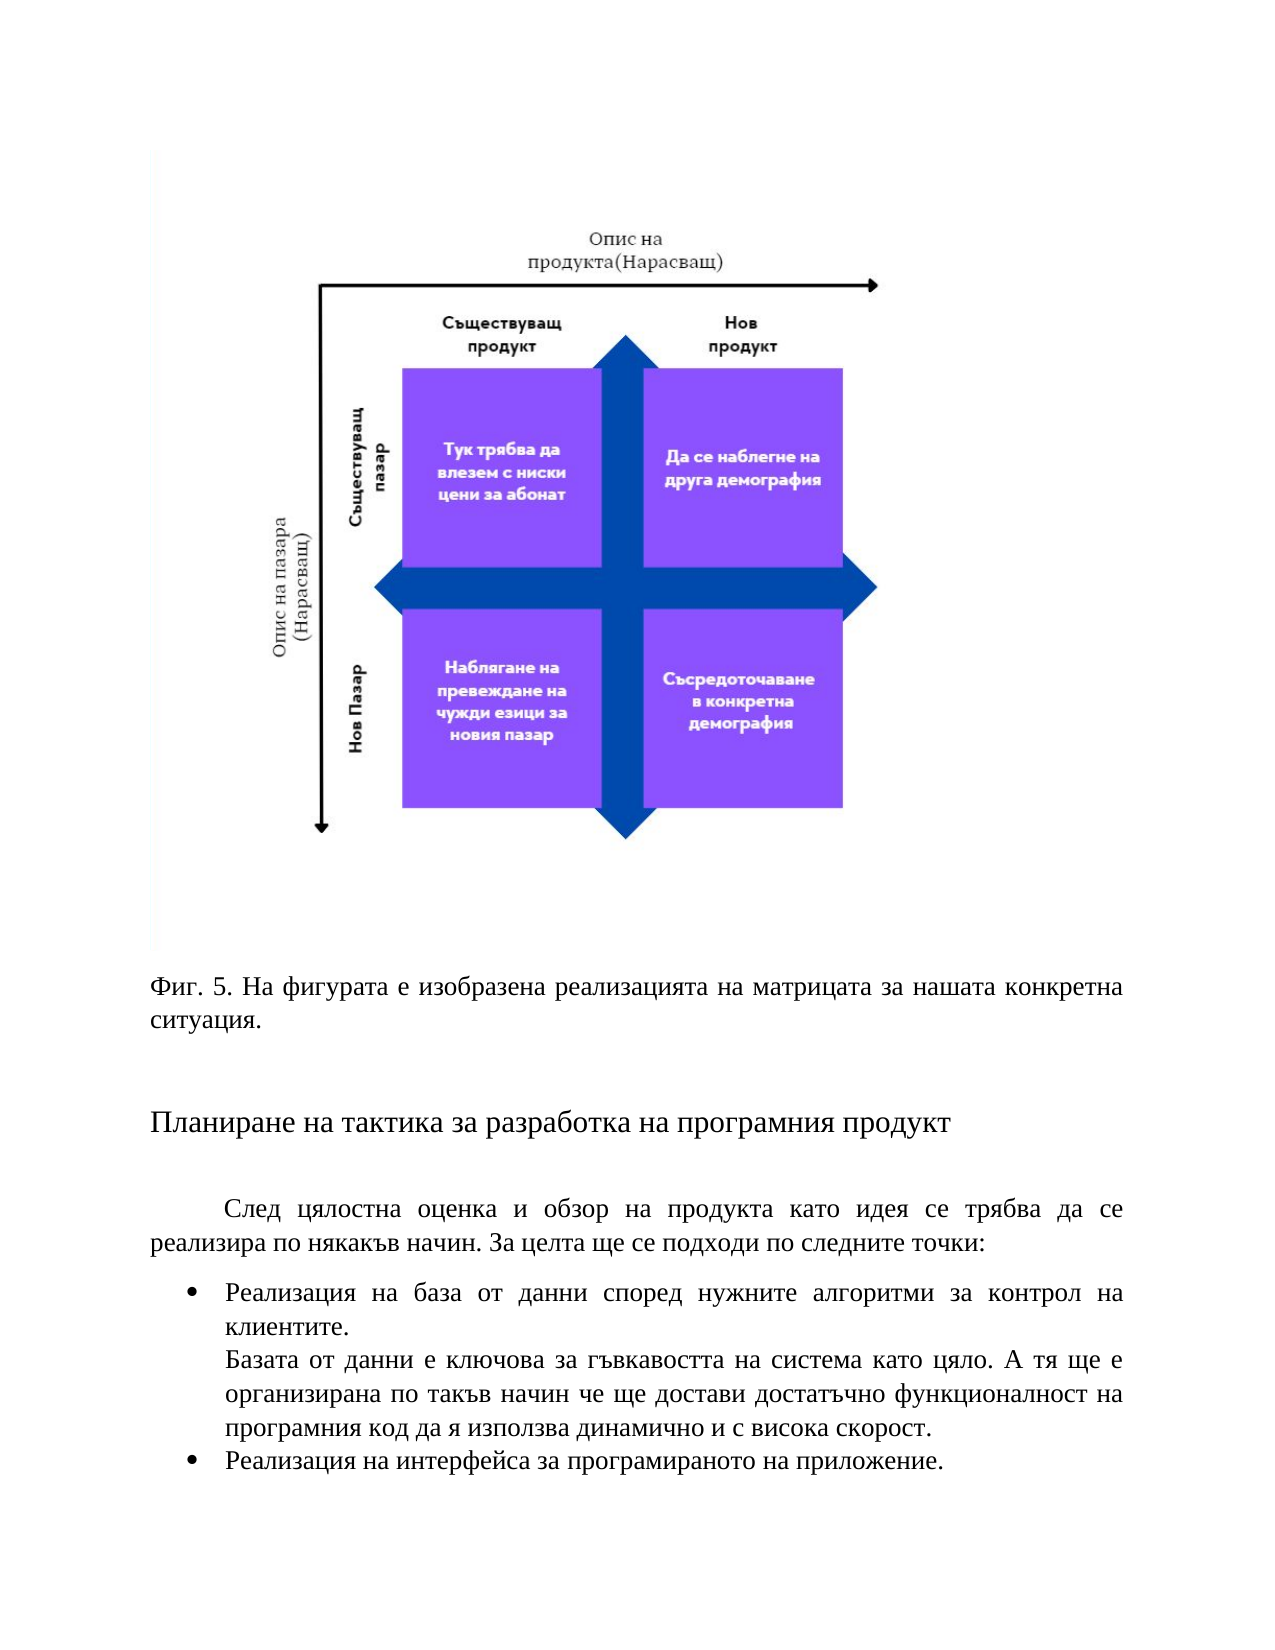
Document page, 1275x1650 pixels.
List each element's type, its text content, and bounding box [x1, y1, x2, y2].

subtitle Планиране на тактика за разработка на програмния продукт [150, 1104, 1125, 1139]
picture [150, 150, 1043, 951]
list Реализация на база от данни според нужните алгоритми за контрол на клиентите. [187, 1276, 1125, 1341]
list Реализация на интерфейса за програмираното на приложение. [187, 1444, 1125, 1475]
list Базата от данни е ключова за гъвкавостта на система като цяло. А тя ще е организирана по такъв начин че ще достави достатъчно функционалност на програмния код да я използва динамично и с висока скорост. [225, 1343, 1125, 1442]
text След цялостна оценка и обзор на продукта като идея се трябва да се реализира по някакъв начин. За целта ще се подходи по следните точки: [150, 1193, 1125, 1257]
text Фиг. 5. На фигурата е изобразена реализацията на матрицата за нашата конкретна ситуация. [150, 970, 1125, 1034]
